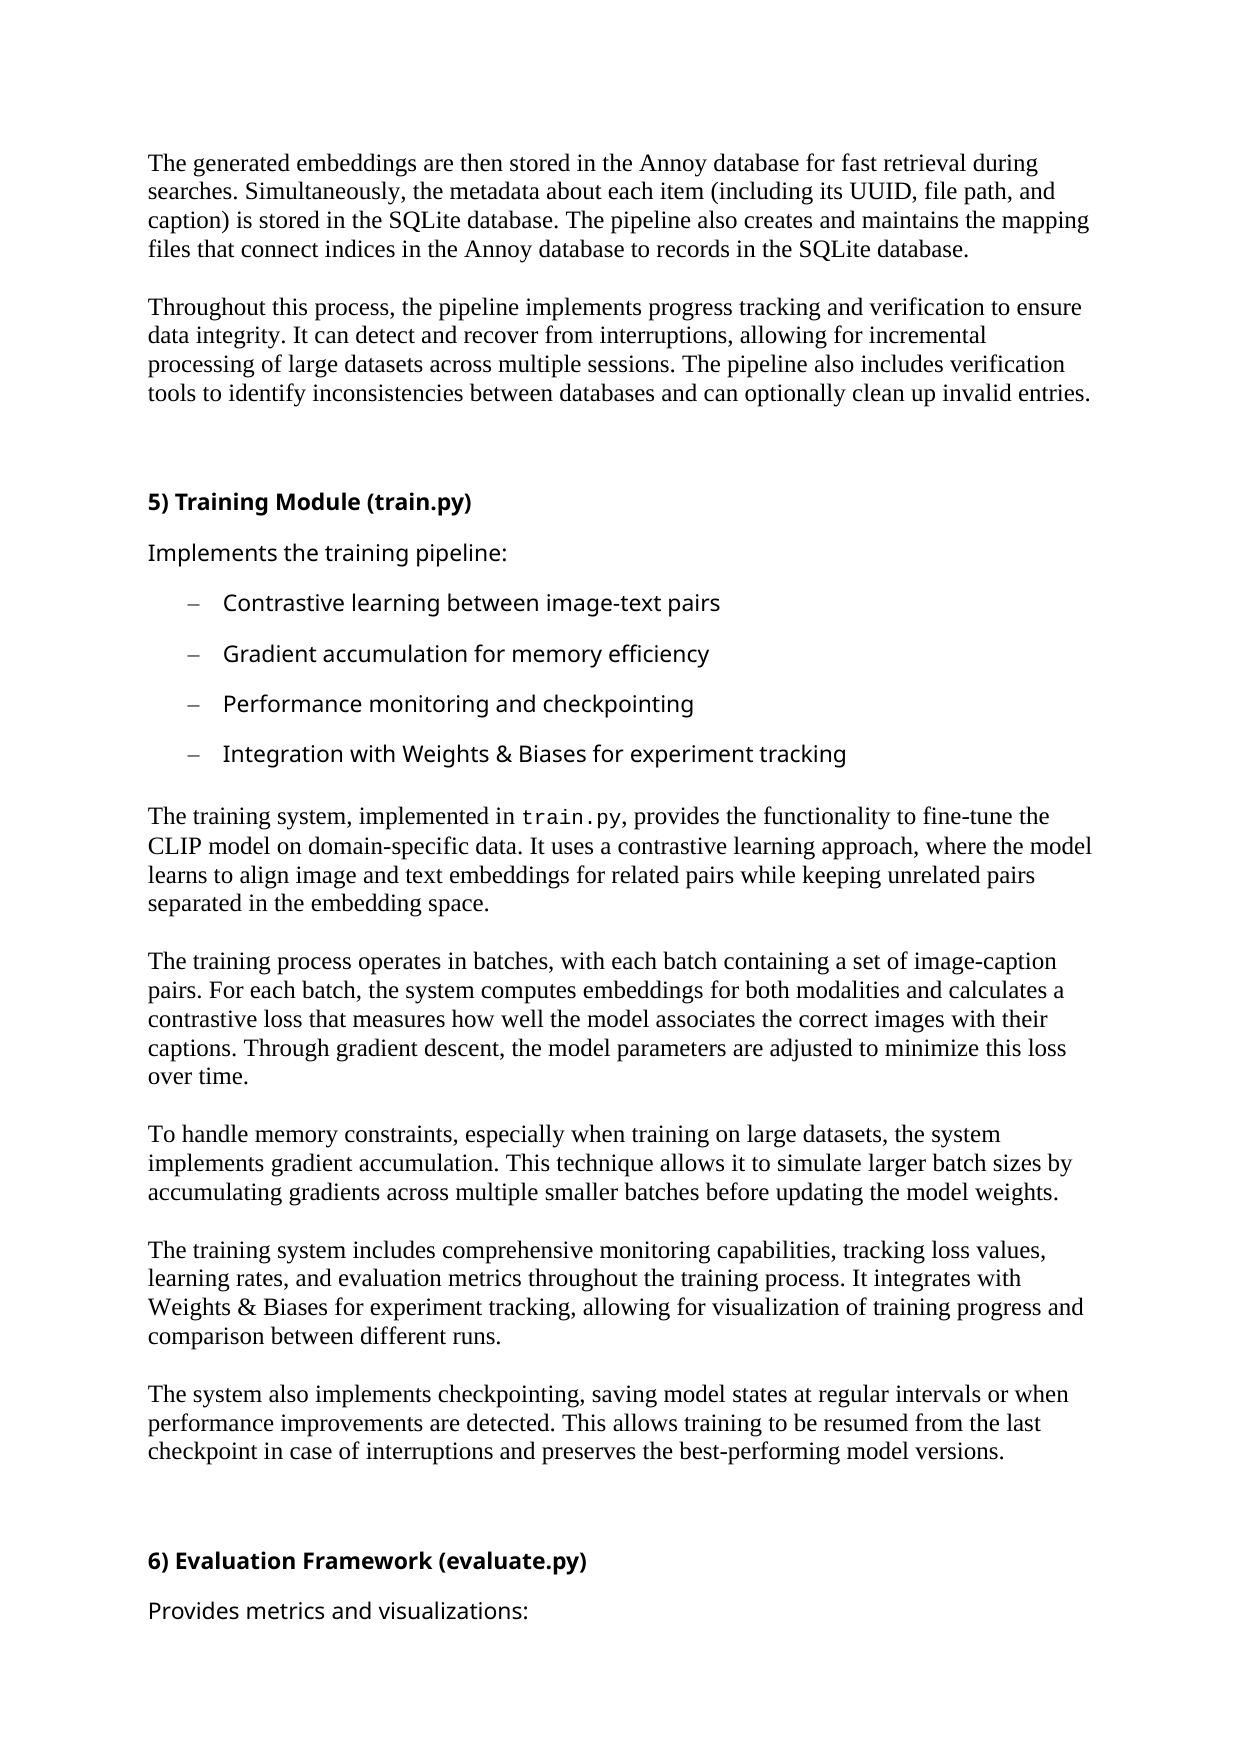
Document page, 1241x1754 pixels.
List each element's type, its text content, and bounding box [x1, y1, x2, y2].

text The training system, implemented in train.py, provides the functionality to fine-tune the CLIP model on domain-specific data. It uses a contrastive learning approach, where the model learns to align image and text embeddings for related pairs while keeping unrelated pairs separated in the embedding space. [148, 801, 1093, 917]
list Gradient accumulation for memory efficiency [185, 638, 1093, 669]
text Provides metrics and visualizations: [148, 1595, 1093, 1626]
text The training process operates in batches, with each batch containing a set of image-caption pairs. For each batch, the system computes embeddings for both modalities and calculates a contrastive loss that measures how well the model associates the correct images with their captions. Through gradient descent, the model parameters are adjusted to minimize this loss over time. [148, 946, 1093, 1090]
text 6) Evaluation Framework (evaluate.py) [148, 1545, 1093, 1576]
text Throughout this process, the pipeline implements progress tracking and verification to ensure data integrity. It can detect and recover from interruptions, allowing for incremental processing of large datasets across multiple sessions. The pipeline also includes verification tools to identify inconsistencies between databases and can optionally clean up invalid entries. [148, 292, 1093, 407]
list Performance monitoring and checkpointing [185, 688, 1093, 719]
text To handle memory constraints, especially when training on large datasets, the system implements gradient accumulation. This technique allows it to simulate larger batch sizes by accumulating gradients across multiple smaller batches before updating the model weights. [148, 1119, 1093, 1206]
text Implements the training pipeline: [148, 537, 1093, 568]
list Integration with Weights & Biases for experiment tracking [185, 738, 1093, 770]
list Contrastive learning between image-text pairs [185, 587, 1093, 618]
text 5) Training Module (train.py) [148, 486, 1093, 518]
text The system also implements checkpointing, saving model states at regular intervals or when performance improvements are detected. This allows training to be resumed from the last checkpoint in case of interruptions and preserves the best-performing model versions. [148, 1379, 1093, 1465]
text The generated embeddings are then stored in the Annoy database for fast retrieval during searches. Simultaneously, the metadata about each item (including its UUID, file path, and caption) is stored in the SQLite database. The pipeline also creates and maintains the mapping files that connect indices in the Annoy database to records in the SQLite database. [148, 148, 1093, 263]
text The training system includes comprehensive monitoring capabilities, tracking loss values, learning rates, and evaluation metrics throughout the training process. It integrates with Weights & Biases for experiment tracking, allowing for visualization of training progress and comparison between different runs. [148, 1235, 1093, 1350]
